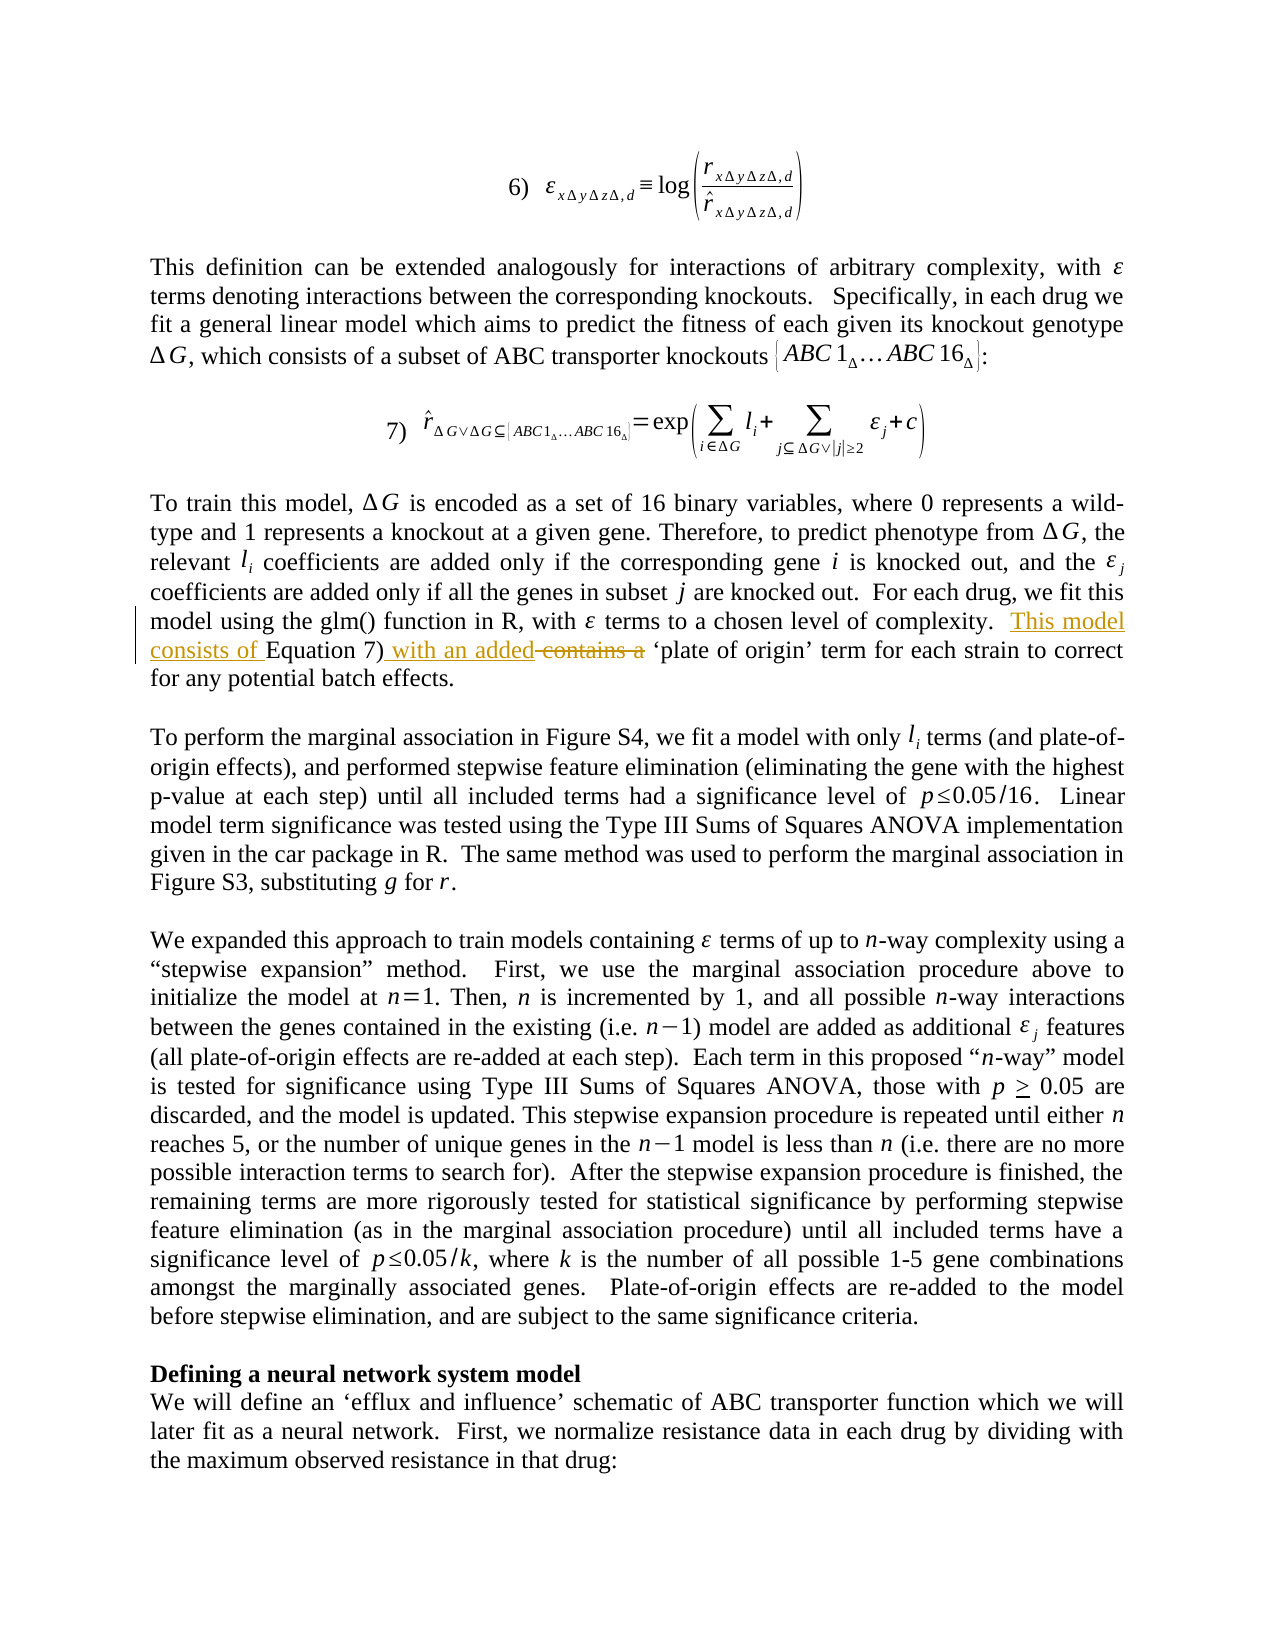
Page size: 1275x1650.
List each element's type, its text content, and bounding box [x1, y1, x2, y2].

text Defining a neural network system model [150, 1359, 1125, 1387]
text To perform the marginal association in Figure S4, we fit a model with only terms (and plate-of-origin effects), and performed stepwise feature elimination (eliminating the gene with the highest p-value at each step) until all included terms had a significance level of . Linear model term significance was tested using the Type III Sums of Squares ANOVA implementation given in the car package in R. The same method was used to perform the marginal association in Figure S3, substituting for . [150, 721, 1125, 896]
text We expanded this approach to train models containing terms of up to -way complexity using a “stepwise expansion” method. First, we use the marginal association procedure above to initialize the model at . Then, n is incremented by 1, and all possible -way interactions between the genes contained in the existing (i.e. ) model are added as additional features (all plate-of-origin effects are re-added at each step). Each term in this proposed “-way” model is tested for significance using Type III Sums of Squares ANOVA, those with p > 0.05 are discarded, and the model is updated. This stepwise expansion procedure is repeated until either reaches 5, or the number of unique genes in the model is less than (i.e. there are no more possible interaction terms to search for). After the stepwise expansion procedure is finished, the remaining terms are more rigorously tested for statistical significance by performing stepwise feature elimination (as in the marginal association procedure) until all included terms have a significance level of , where k is the number of all possible 1-5 gene combinations amongst the marginally associated genes. Plate-of-origin effects are re-added to the model before stepwise elimination, and are subject to the same significance criteria. [150, 925, 1125, 1330]
text To train this model, is encoded as a set of 16 binary variables, where 0 represents a wild-type and 1 represents a knockout at a given gene. Therefore, to predict phenotype from , the relevant coefficients are added only if the corresponding gene is knocked out, and the coefficients are added only if all the genes in subset are knocked out. For each drug, we fit this model using the glm() function in R, with terms to a chosen level of complexity. Equation 7) ‘plate of origin’ term for each strain to correct for any potential batch effects. [150, 488, 1125, 692]
text We will define an ‘efflux and influence’ schematic of ABC transporter function which we will later fit as a neural network. First, we normalize resistance data in each drug by dividing with the maximum observed resistance in that drug: [150, 1387, 1125, 1474]
text This definition can be extended analogously for interactions of arbitrary complexity, with terms denoting interactions between the corresponding knockouts. Specifically, in each drug we fit a general linear model which aims to predict the fitness of each given its knockout genotype , which consists of a subset of ABC transporter knockouts : [150, 252, 1125, 373]
